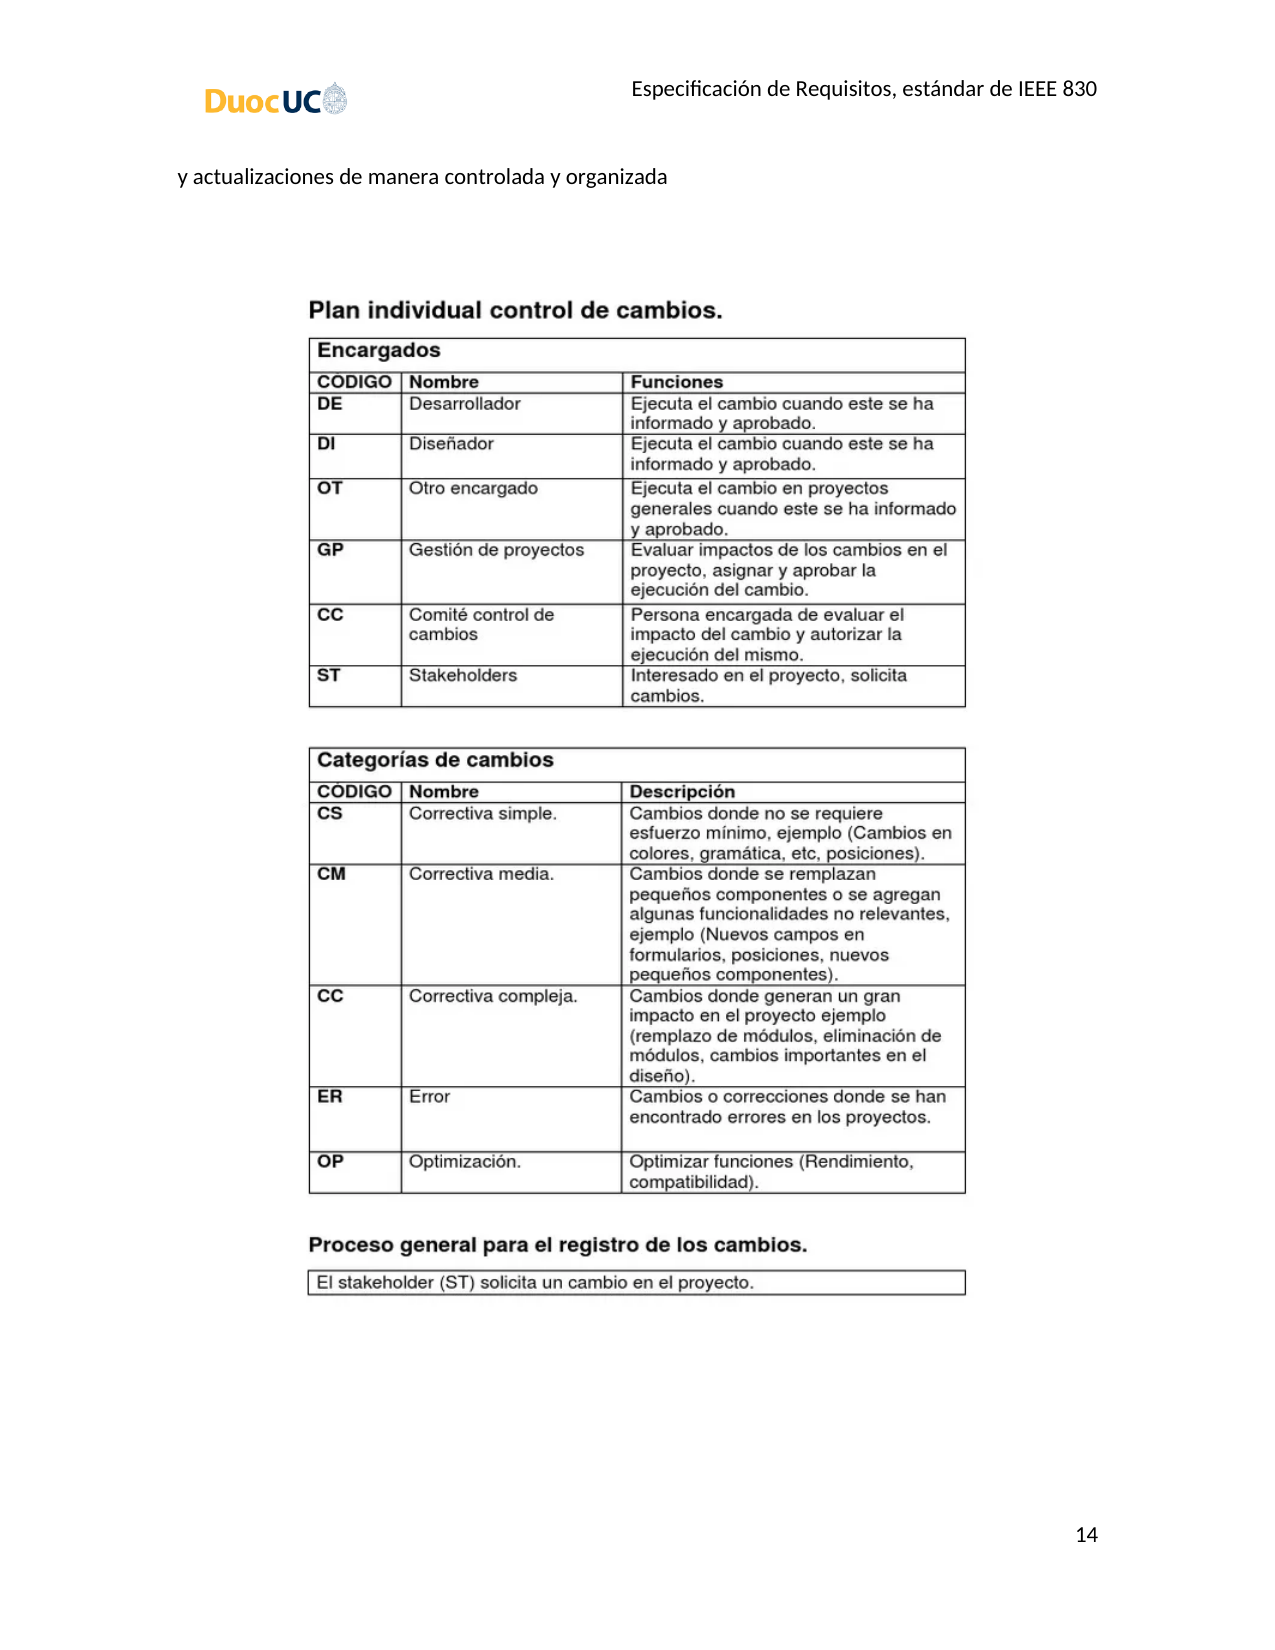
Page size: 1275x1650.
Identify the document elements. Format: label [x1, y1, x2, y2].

text [177, 162, 1098, 194]
picture [177, 194, 1098, 1422]
picture [198, 78, 352, 117]
